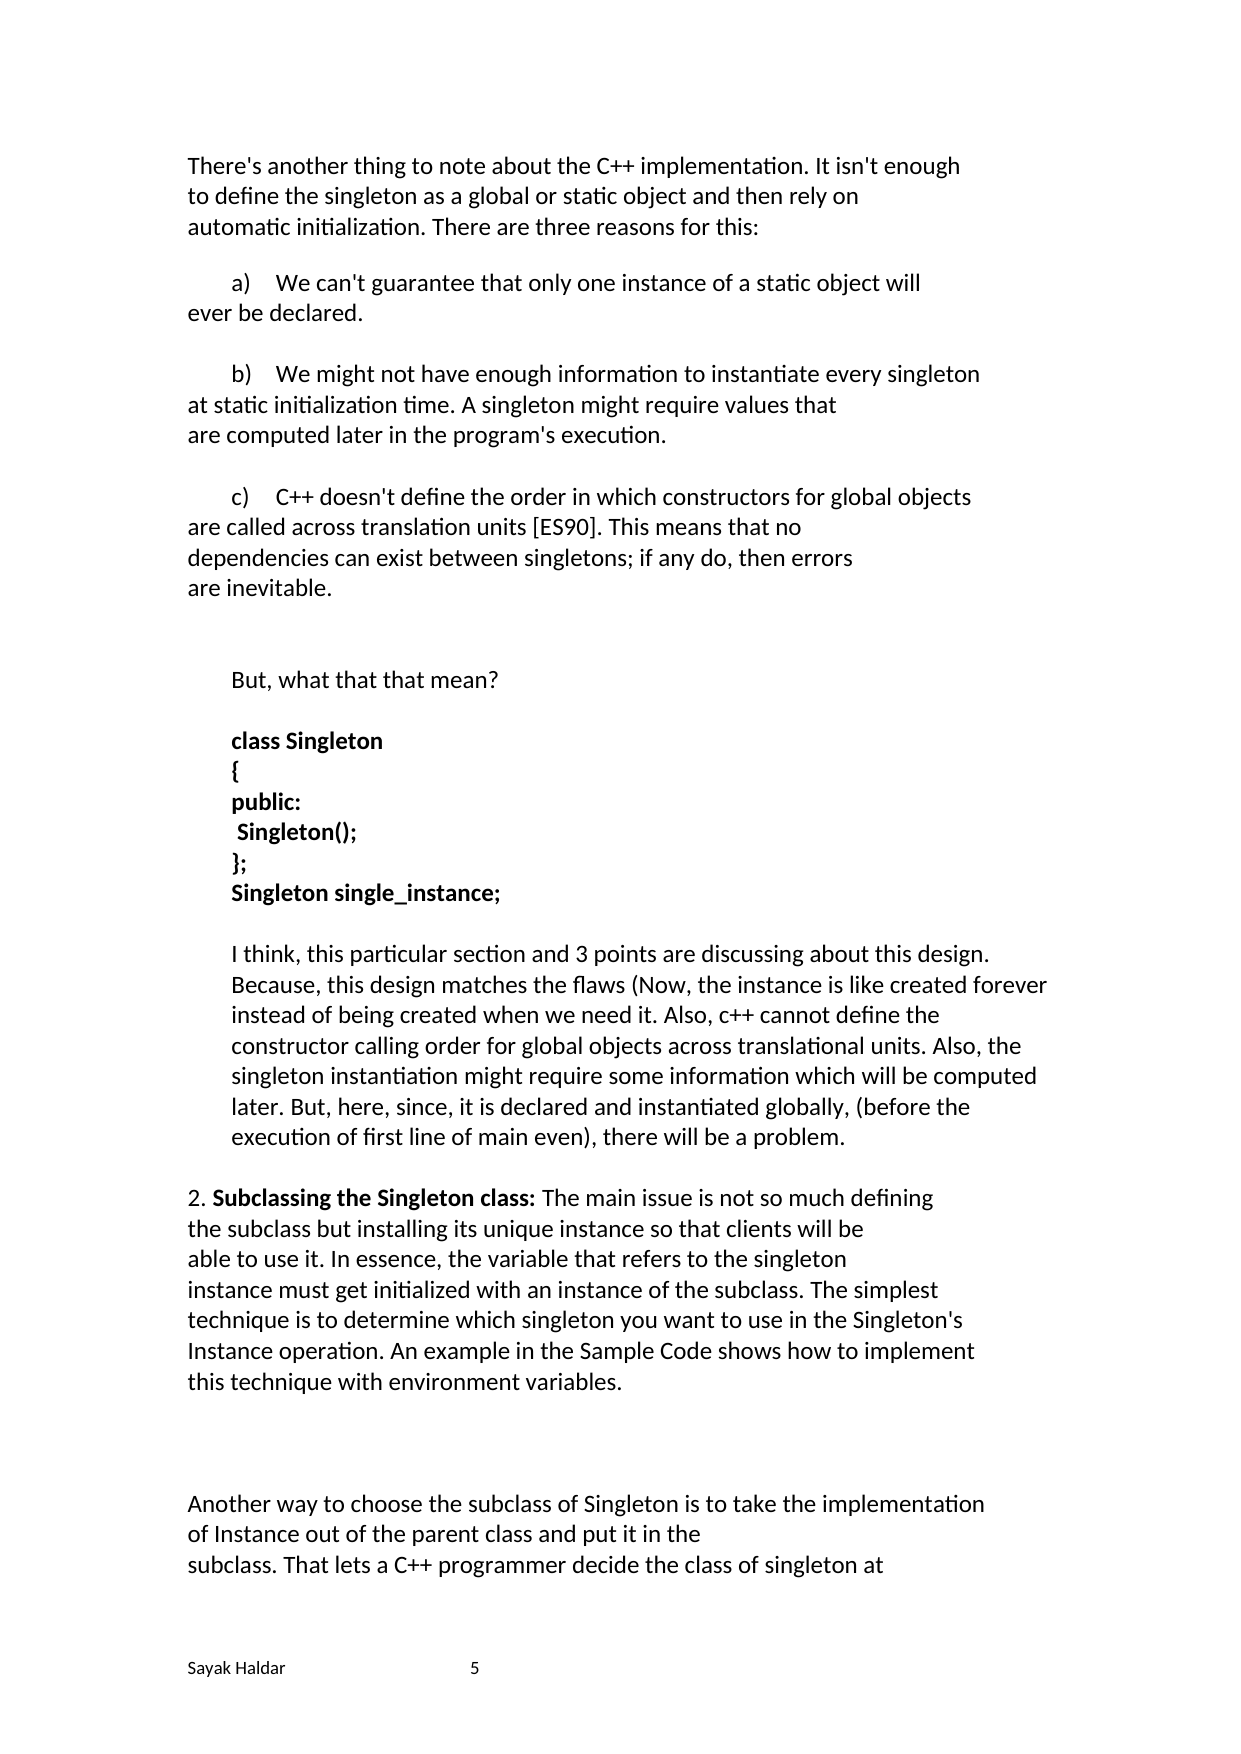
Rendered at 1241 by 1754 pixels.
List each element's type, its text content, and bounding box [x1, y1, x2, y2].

list the subclass but installing its unique instance so that clients will be [187, 1213, 1053, 1244]
list We might not have enough information to instantiate every singleton [231, 358, 1053, 389]
list subclass. That lets a C++ programmer decide the class of singleton at [187, 1549, 1053, 1579]
list able to use it. In essence, the variable that refers to the singleton [187, 1244, 1053, 1274]
list Singleton single_instance; [187, 877, 1053, 908]
list Instance operation. An example in the Sample Code shows how to implement [187, 1335, 1053, 1366]
list dependencies can exist between singletons; if any do, then errors [187, 542, 1053, 572]
list this technique with environment variables. [187, 1366, 1053, 1396]
list I think, this particular section and 3 points are discussing about this design. Because, this design matches the flaws (Now, the instance is like created forever instead of being created when we need it. Also, c++ cannot define the constructor calling order for global objects across translational units. Also, the singleton instantiation might require some information which will be computed later. But, here, since, it is declared and instantiated globally, (before the execution of first line of main even), there will be a problem. [187, 938, 1053, 1152]
list }; [187, 847, 1053, 877]
list { [187, 755, 1053, 786]
list automatic initialization. There are three reasons for this: [187, 211, 1053, 267]
list are inevitable. [187, 572, 1053, 603]
list Subclassing the Singleton class: The main issue is not so much defining [187, 1183, 1053, 1213]
list class Singleton [187, 725, 1053, 755]
list Singleton(); [187, 816, 1053, 847]
list C++ doesn't define the order in which constructors for global objects [231, 481, 1053, 511]
list to define the singleton as a global or static object and then rely on [187, 181, 1053, 211]
list technique is to determine which singleton you want to use in the Singleton's [187, 1305, 1053, 1335]
list are computed later in the program's execution. [187, 419, 1053, 450]
list at static initialization time. A singleton might require values that [187, 389, 1053, 419]
list Another way to choose the subclass of Singleton is to take the implementation [187, 1488, 1053, 1518]
list But, what that that mean? [187, 664, 1053, 694]
list We can't guarantee that only one instance of a static object will [231, 267, 1053, 297]
list instance must get initialized with an instance of the subclass. The simplest [187, 1274, 1053, 1305]
list of Instance out of the parent class and put it in the [187, 1518, 1053, 1549]
list There's another thing to note about the C++ implementation. It isn't enough [187, 150, 1053, 181]
list are called across translation units [ES90]. This means that no [187, 511, 1053, 542]
list ever be declared. [187, 297, 1053, 328]
list public: [187, 786, 1053, 816]
